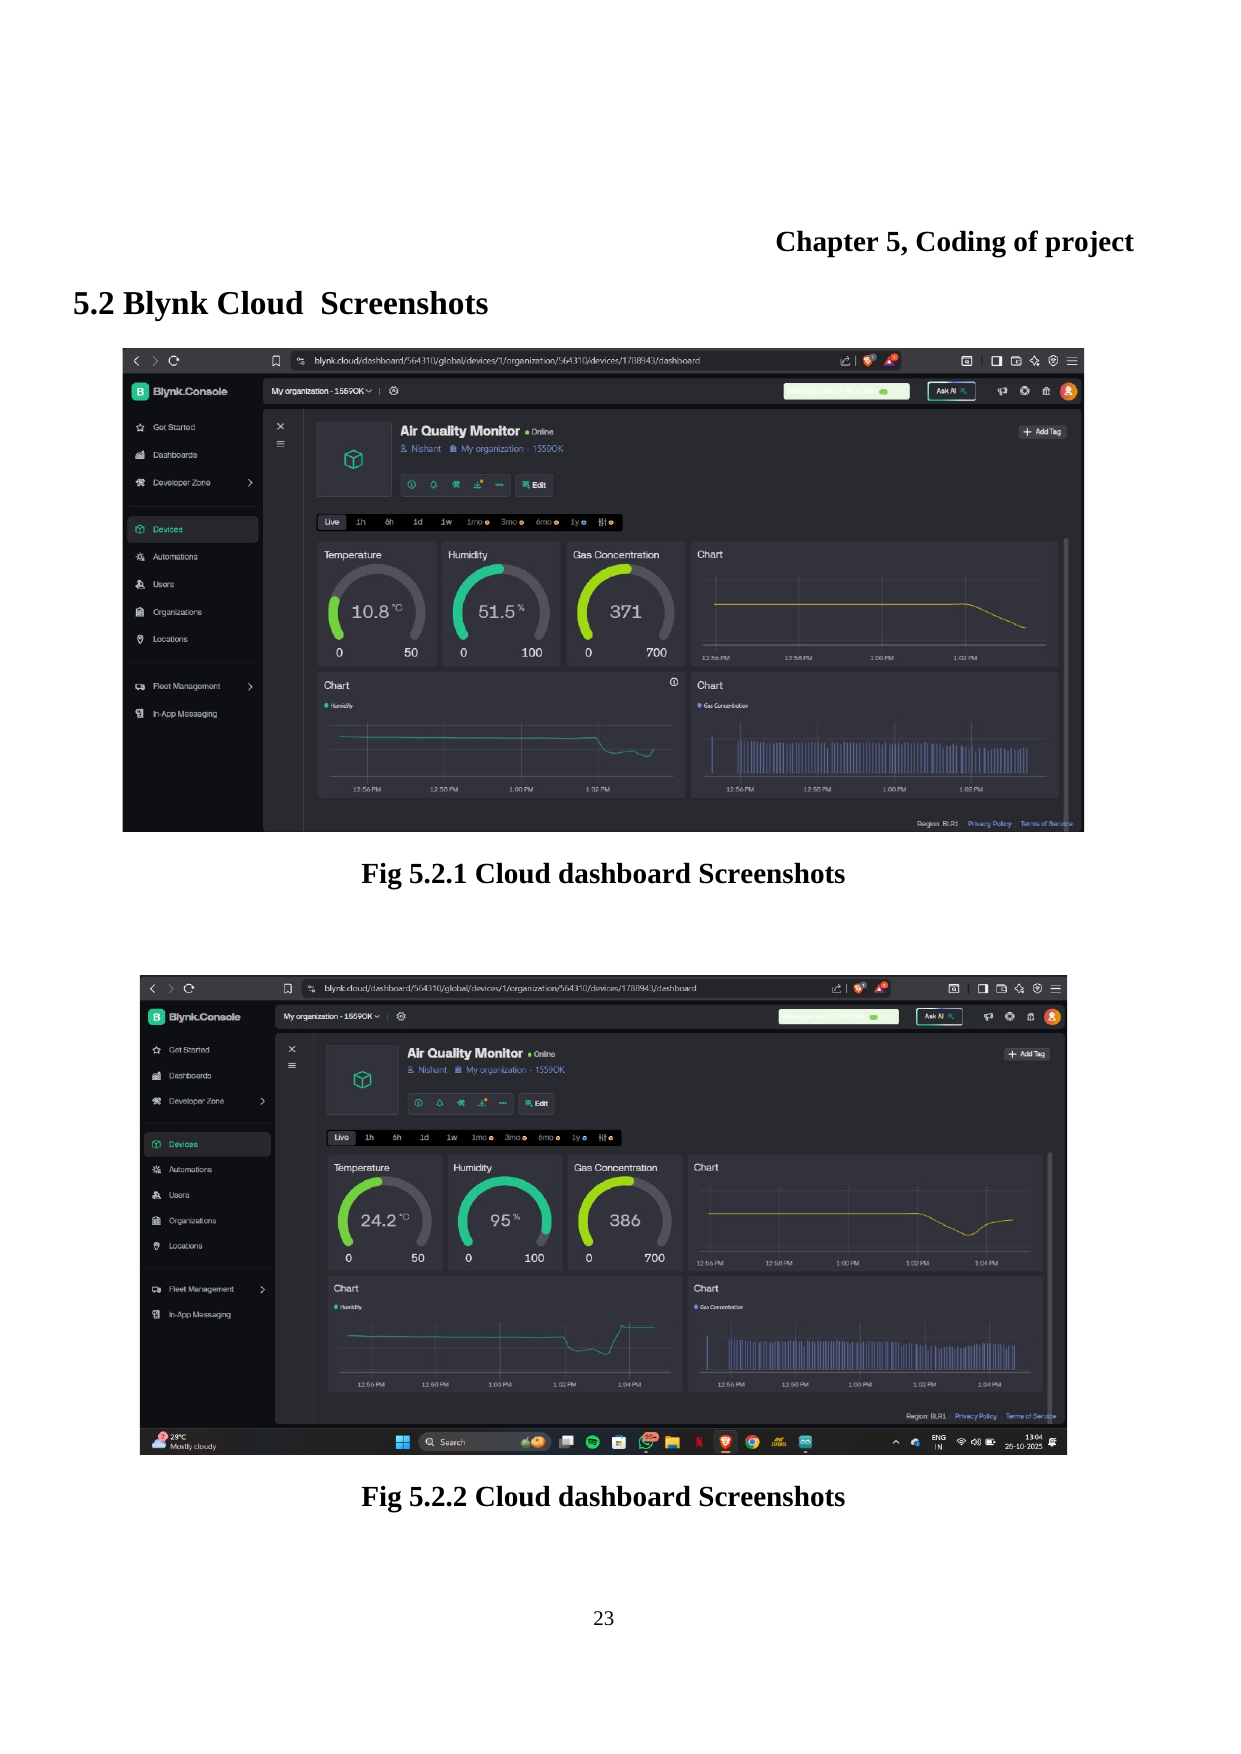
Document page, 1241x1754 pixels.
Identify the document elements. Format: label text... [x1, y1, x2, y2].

text Fig 5.2.1 Cloud dashboard Screenshots [73, 856, 1134, 890]
text Chapter 5, Coding of project [73, 224, 1134, 257]
picture [122, 348, 1085, 832]
text Fig 5.2.2 Cloud dashboard Screenshots [73, 1479, 1134, 1513]
text 5.2 Blynk Cloud Screenshots [73, 283, 1134, 322]
picture [139, 975, 1068, 1455]
